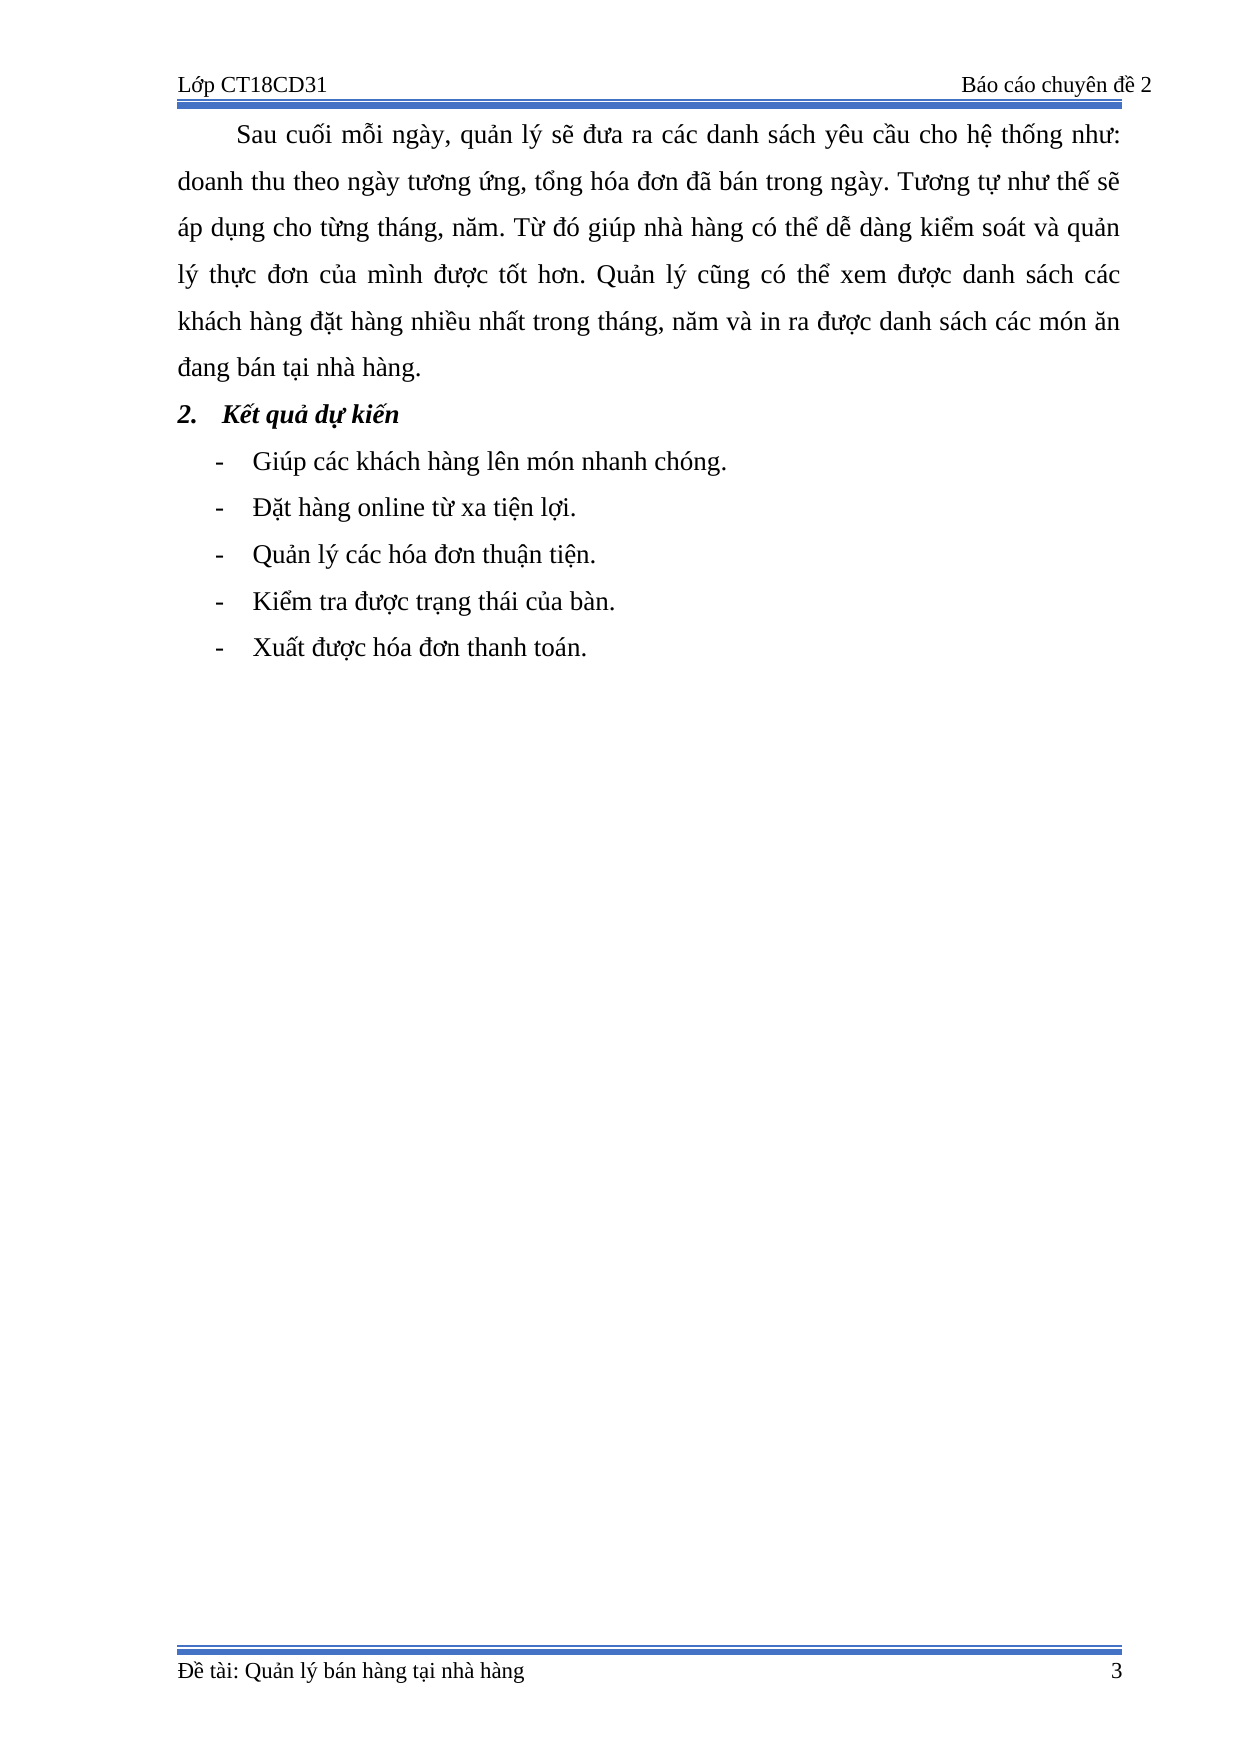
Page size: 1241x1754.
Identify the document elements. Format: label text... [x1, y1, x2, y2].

list Kiểm tra được trạng thái của bàn. [215, 585, 1122, 616]
text Sau cuối mỗi ngày, quản lý sẽ đưa ra các danh sách yêu cầu cho hệ thống như: doanh thu theo ngày tương ứng, tổng hóa đơn đã bán trong ngày. Tương tự như thế sẽ áp dụng cho từng tháng, năm. Từ đó giúp nhà hàng có thể dễ dàng kiểm soát và quản lý thực đơn của mình được tốt hơn. Quản lý cũng có thể xem được danh sách các khách hàng đặt hàng nhiều nhất trong tháng, năm và in ra được danh sách các món ăn đang bán tại nhà hàng. [177, 118, 1122, 383]
list Kết quả dự kiến [177, 398, 1122, 429]
list Giúp các khách hàng lên món nhanh chóng. [215, 445, 1122, 476]
list Quản lý các hóa đơn thuận tiện. [215, 538, 1122, 569]
list Đặt hàng online từ xa tiện lợi. [215, 491, 1122, 523]
list Xuất được hóa đơn thanh toán. [215, 631, 1122, 663]
